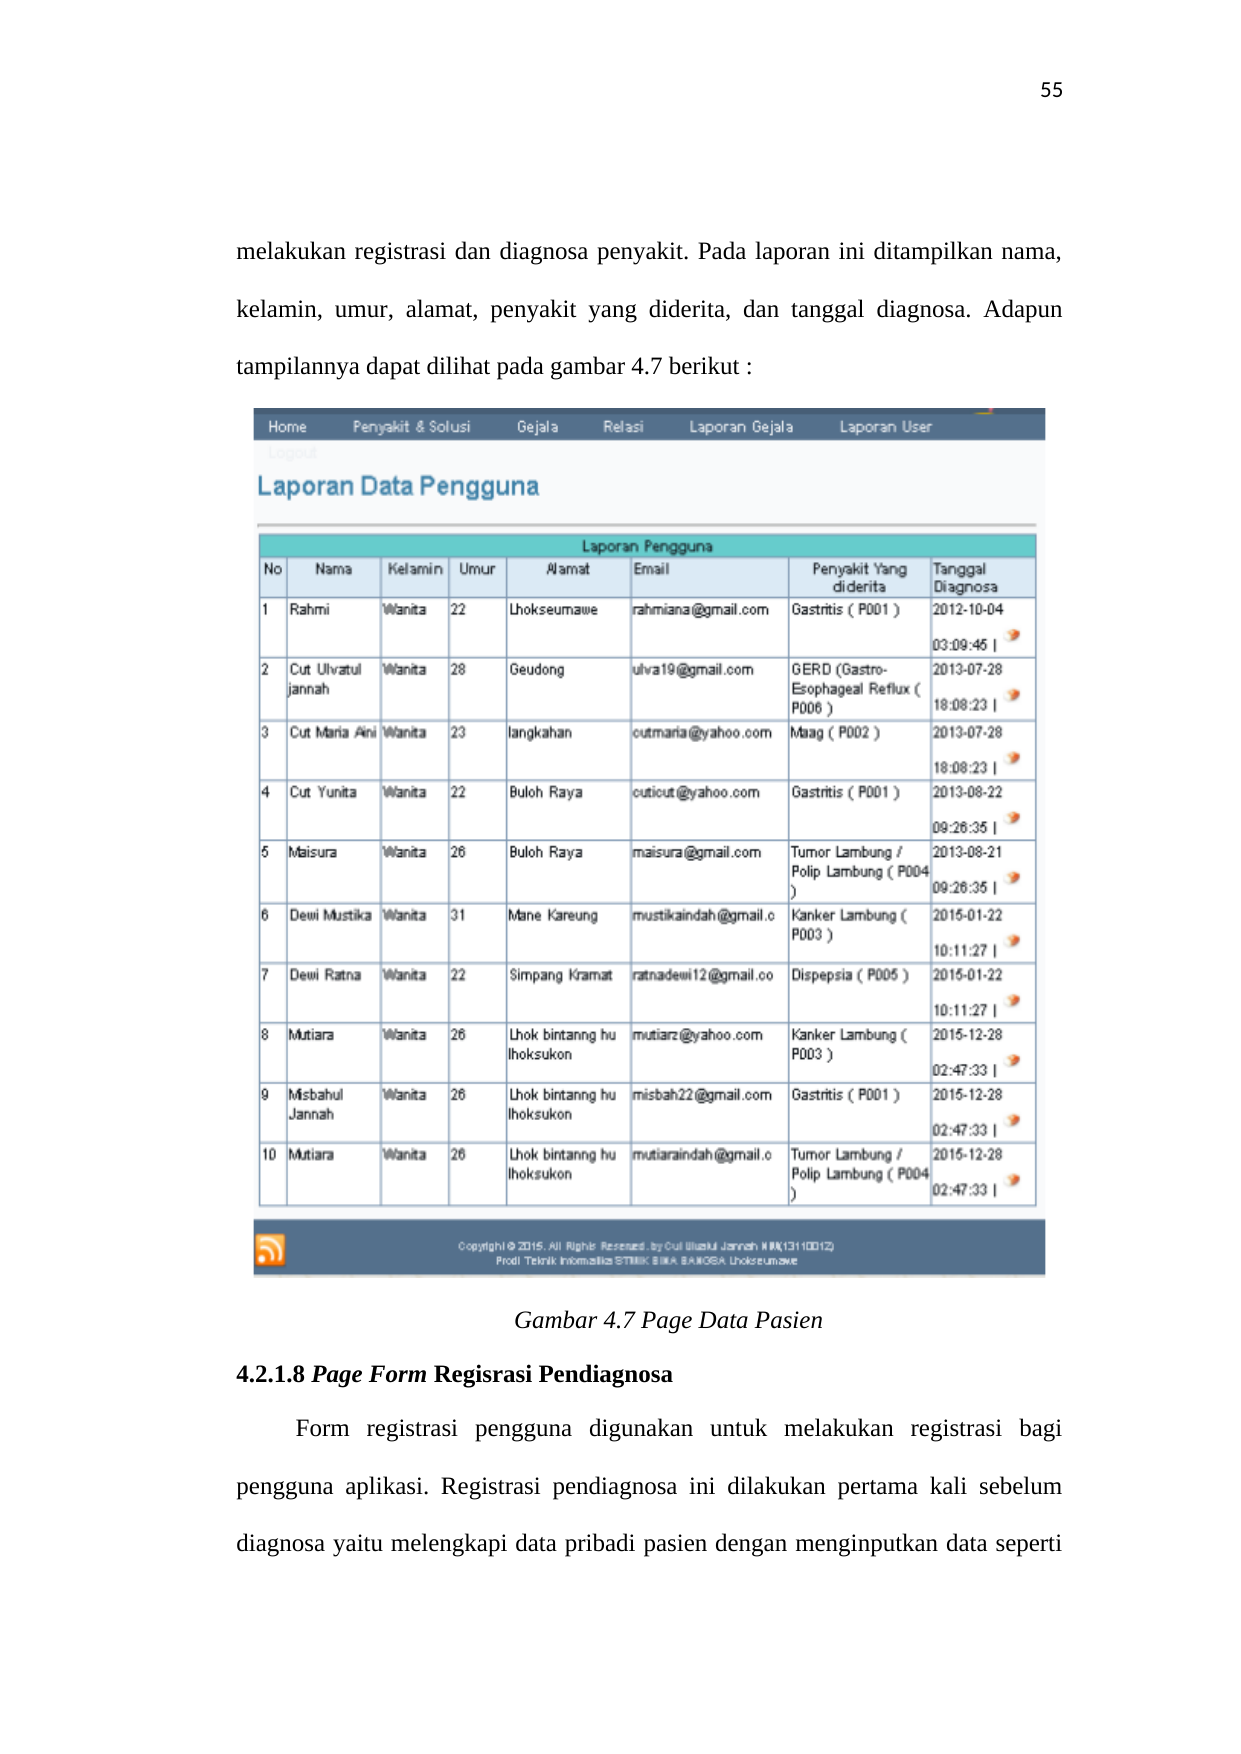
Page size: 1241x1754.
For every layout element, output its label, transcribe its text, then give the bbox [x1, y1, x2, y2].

text Gambar 4.7 Page Data Pasien [274, 1306, 1063, 1334]
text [236, 236, 1063, 380]
list Page Form Regisrasi Pendiagnosa [236, 1359, 1063, 1388]
picture [253, 408, 1046, 1278]
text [236, 1413, 1063, 1557]
